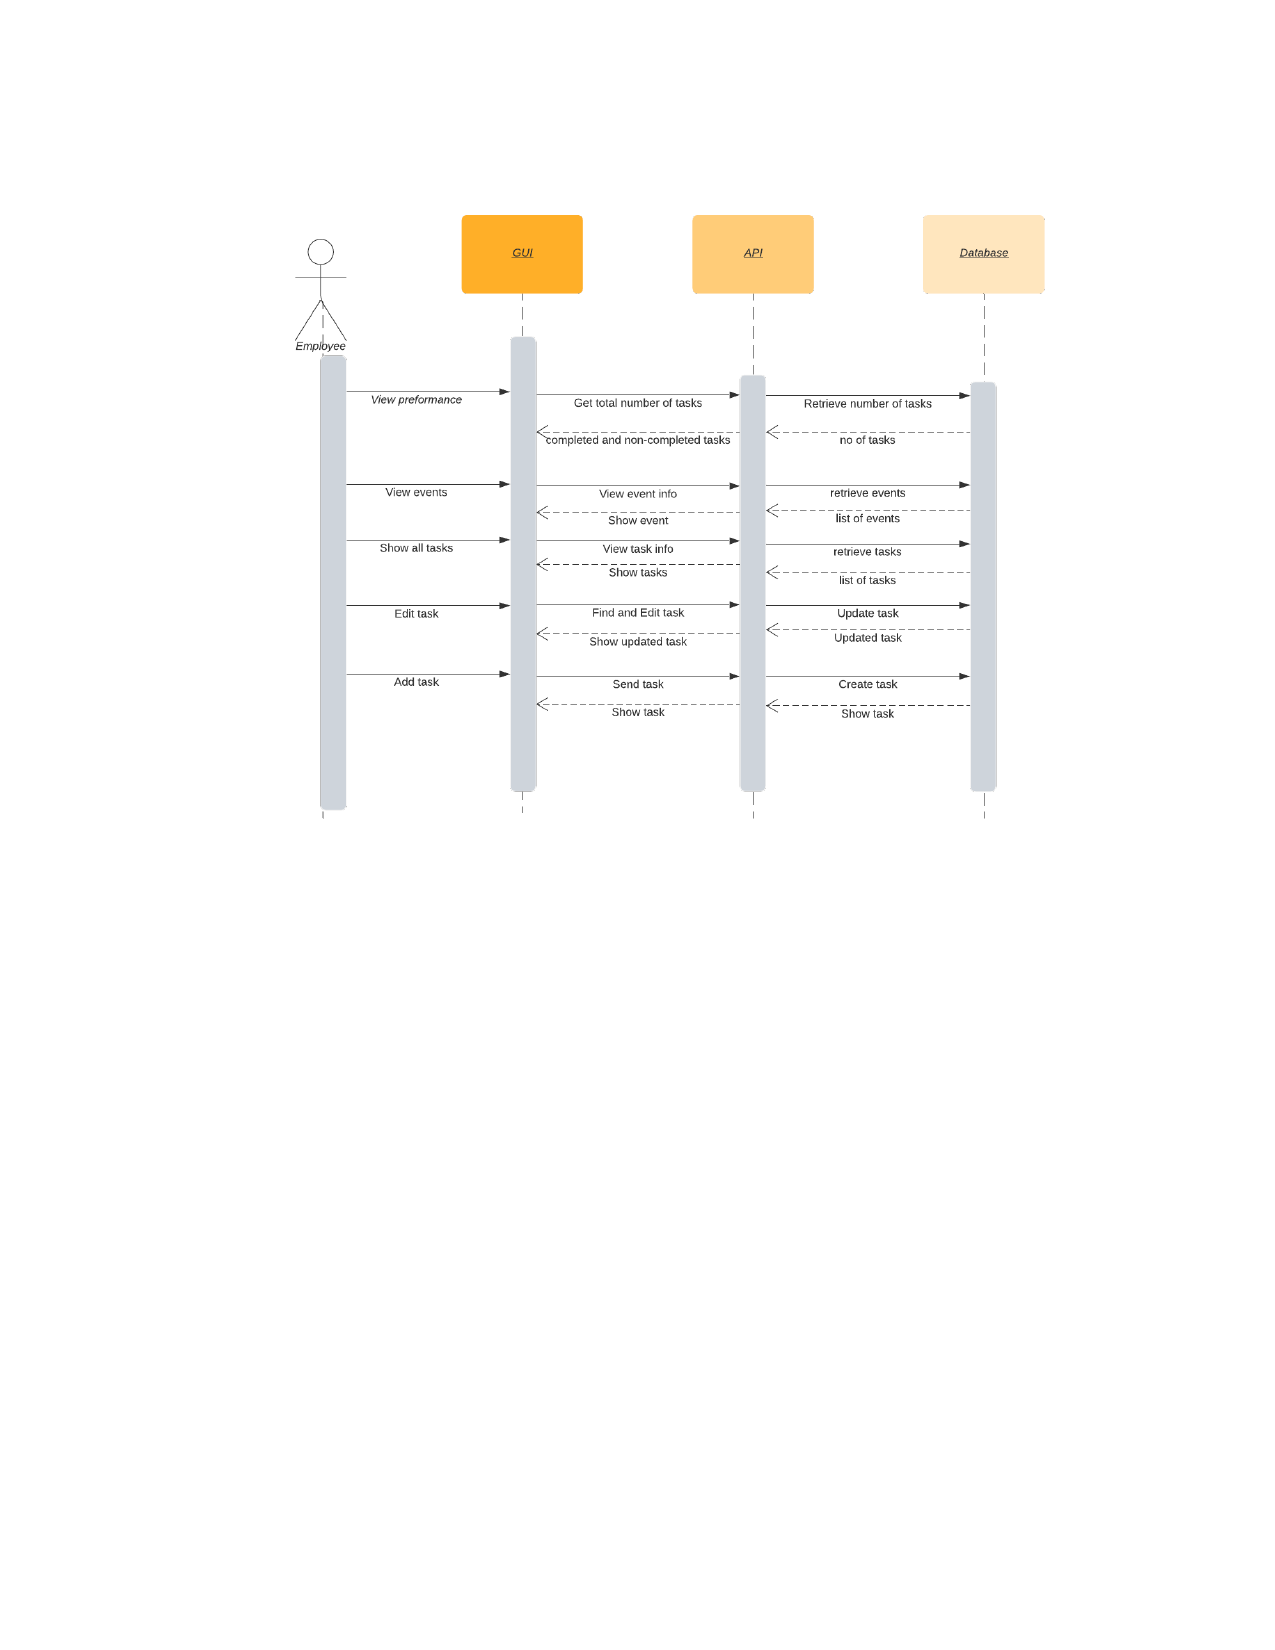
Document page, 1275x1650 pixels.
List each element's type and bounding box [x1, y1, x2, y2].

picture [75, 75, 1200, 945]
